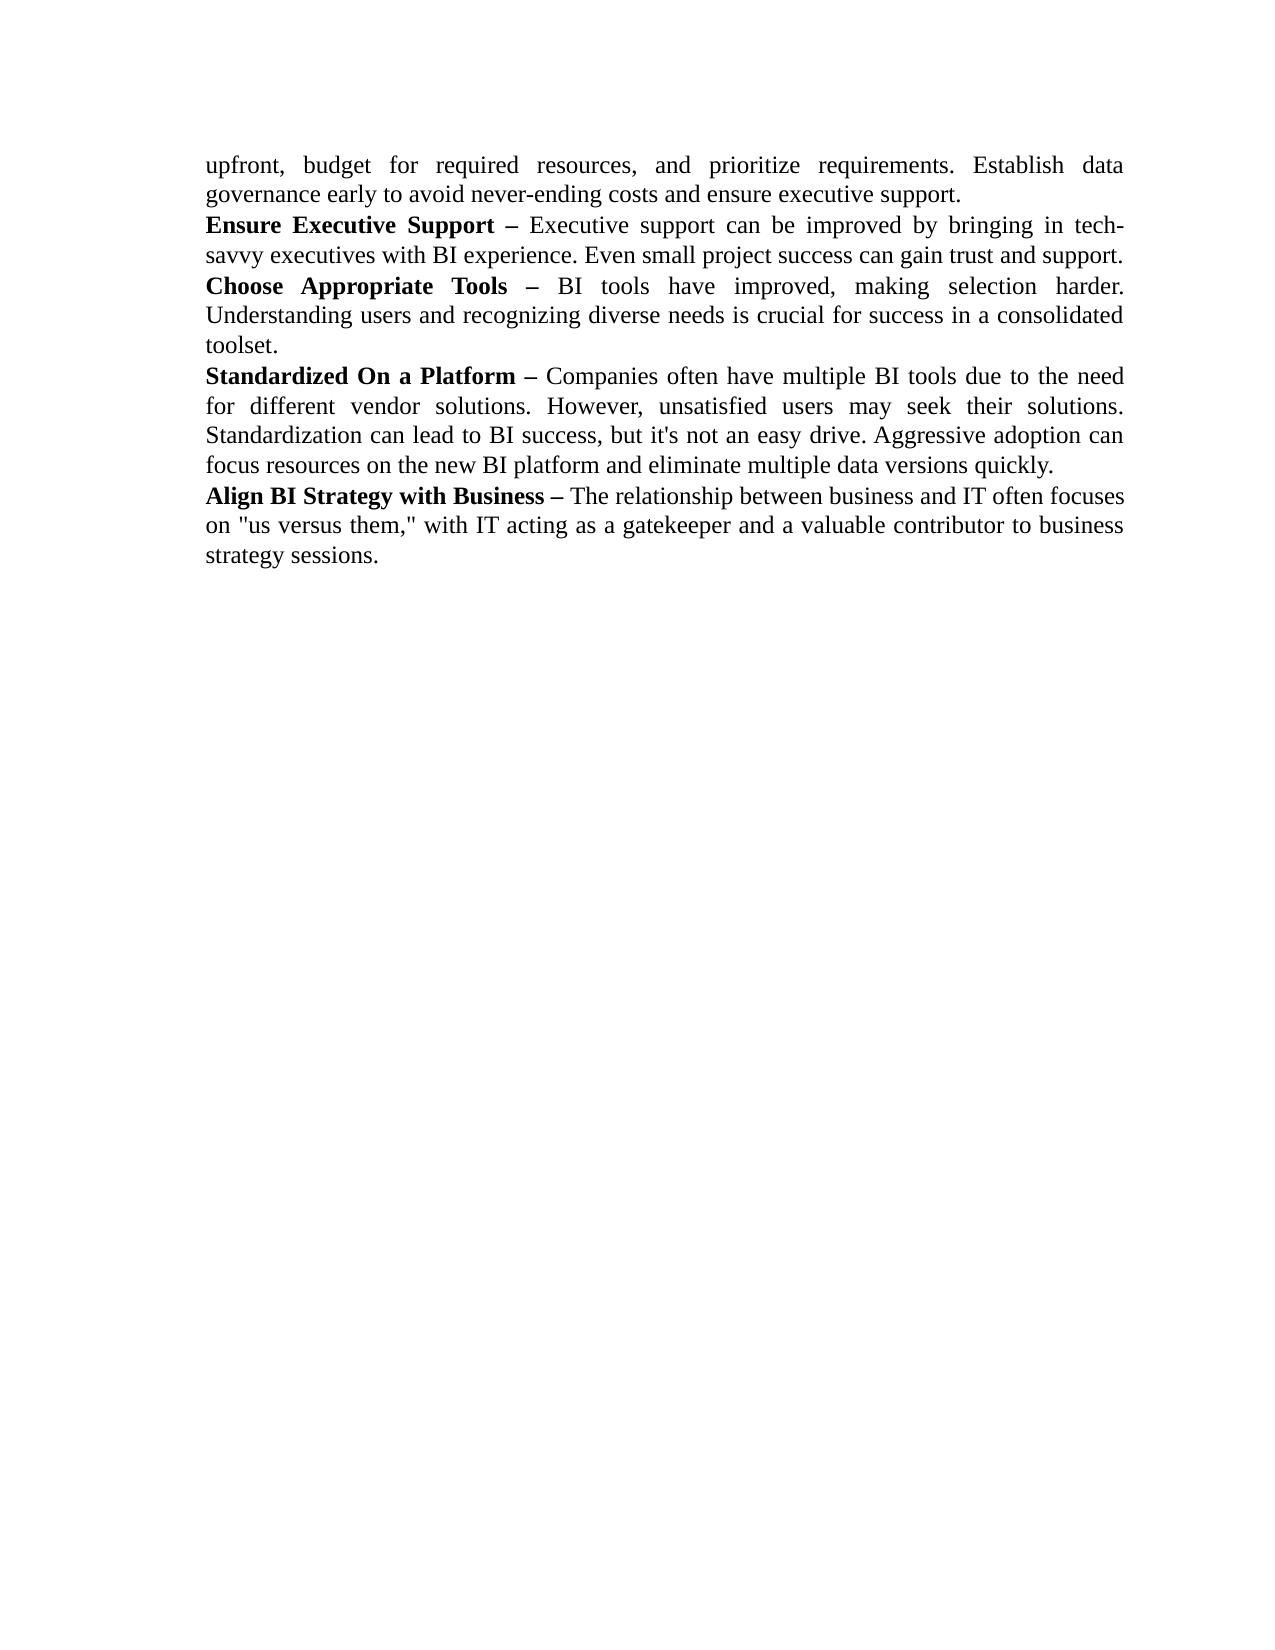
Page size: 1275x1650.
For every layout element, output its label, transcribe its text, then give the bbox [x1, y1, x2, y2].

text Ensure Executive Support – Executive support can be improved by bringing in tech-savvy executives with BI experience. Even small project success can gain trust and support. [205, 211, 1125, 269]
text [205, 150, 1125, 208]
text Standardized On a Platform – Companies often have multiple BI tools due to the need for different vendor solutions. However, unsatisfied users may seek their solutions. Standardization can lead to BI success, but it's not an easy drive. Aggressive adoption can focus resources on the new BI platform and eliminate multiple data versions quickly. [205, 361, 1125, 479]
text Align BI Strategy with Business – The relationship between business and IT often focuses on "us versus them," with IT acting as a gatekeeper and a valuable contributor to business strategy sessions. [205, 481, 1125, 569]
text Choose Appropriate Tools – BI tools have improved, making selection harder. Understanding users and recognizing diverse needs is crucial for success in a consolidated toolset. [205, 271, 1125, 359]
